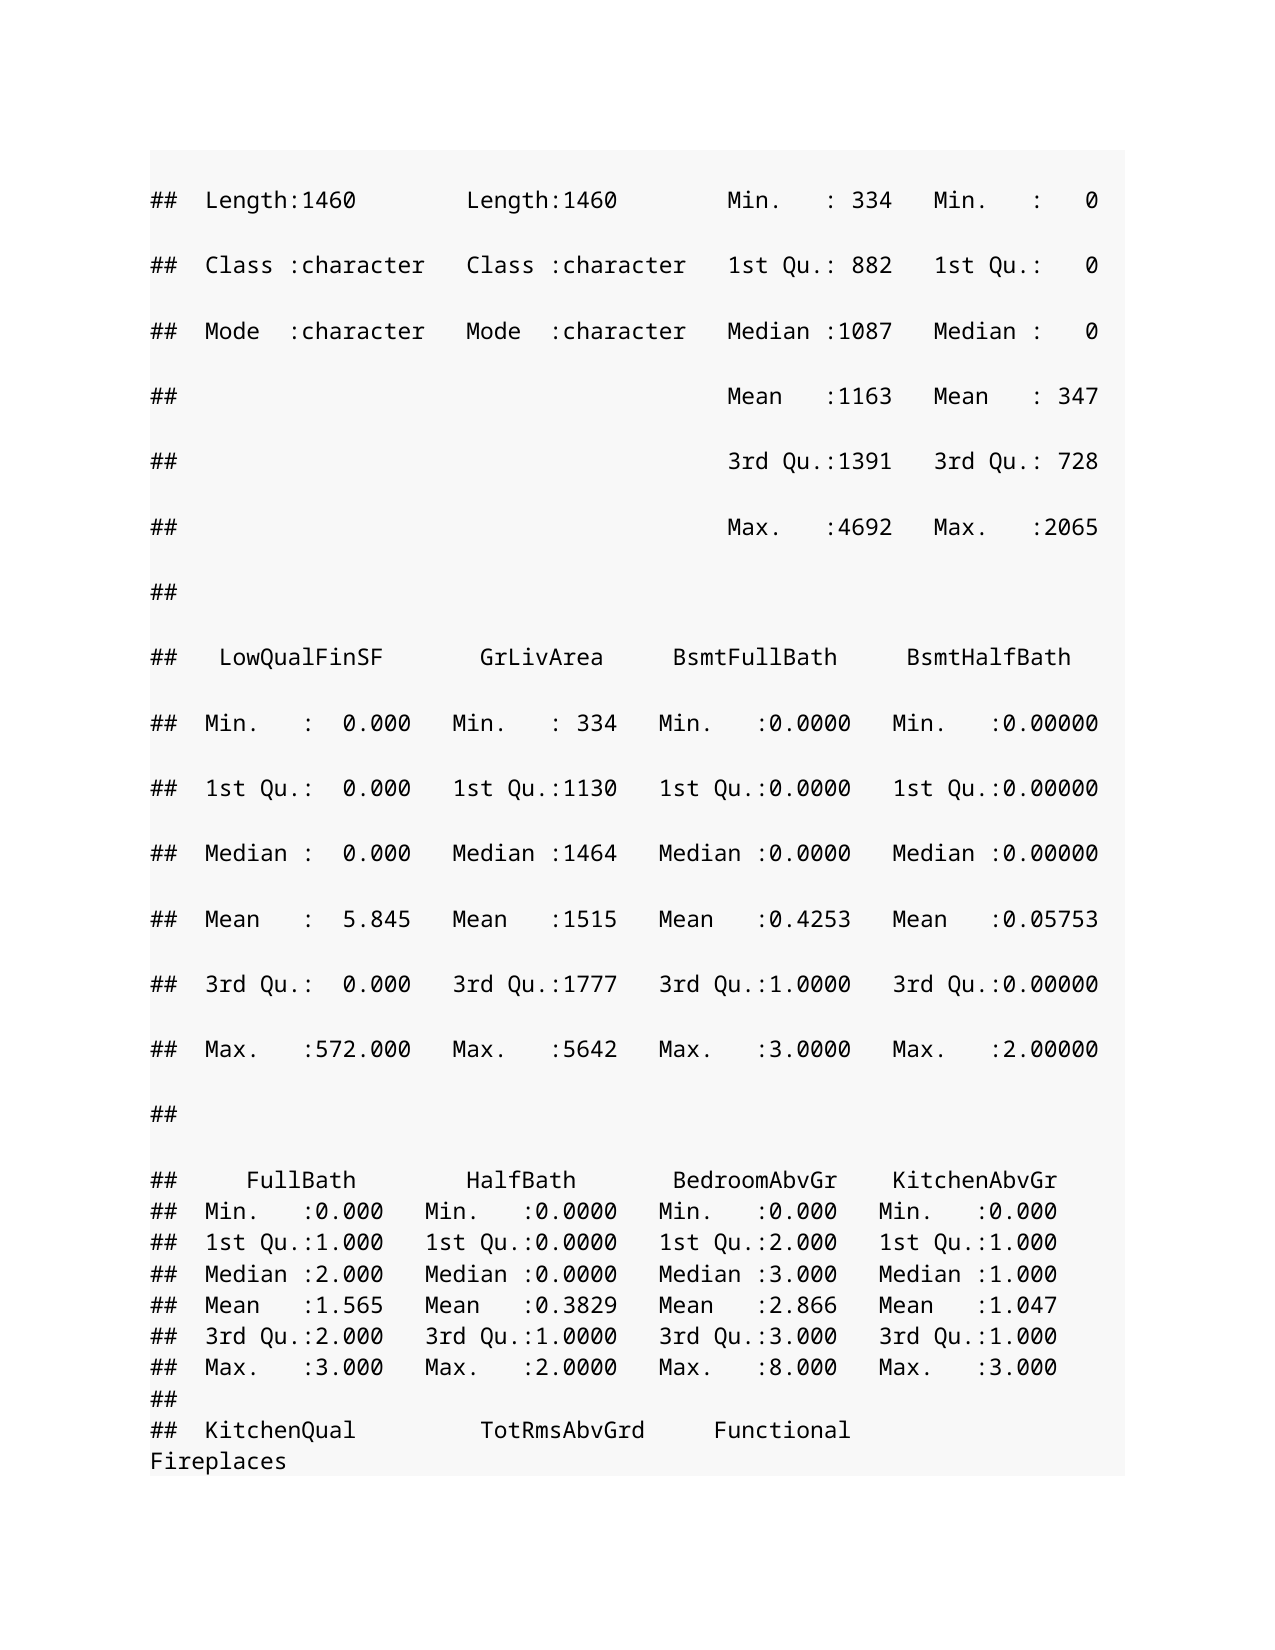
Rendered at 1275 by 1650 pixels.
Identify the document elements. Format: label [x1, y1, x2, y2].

text [150, 150, 1125, 1476]
